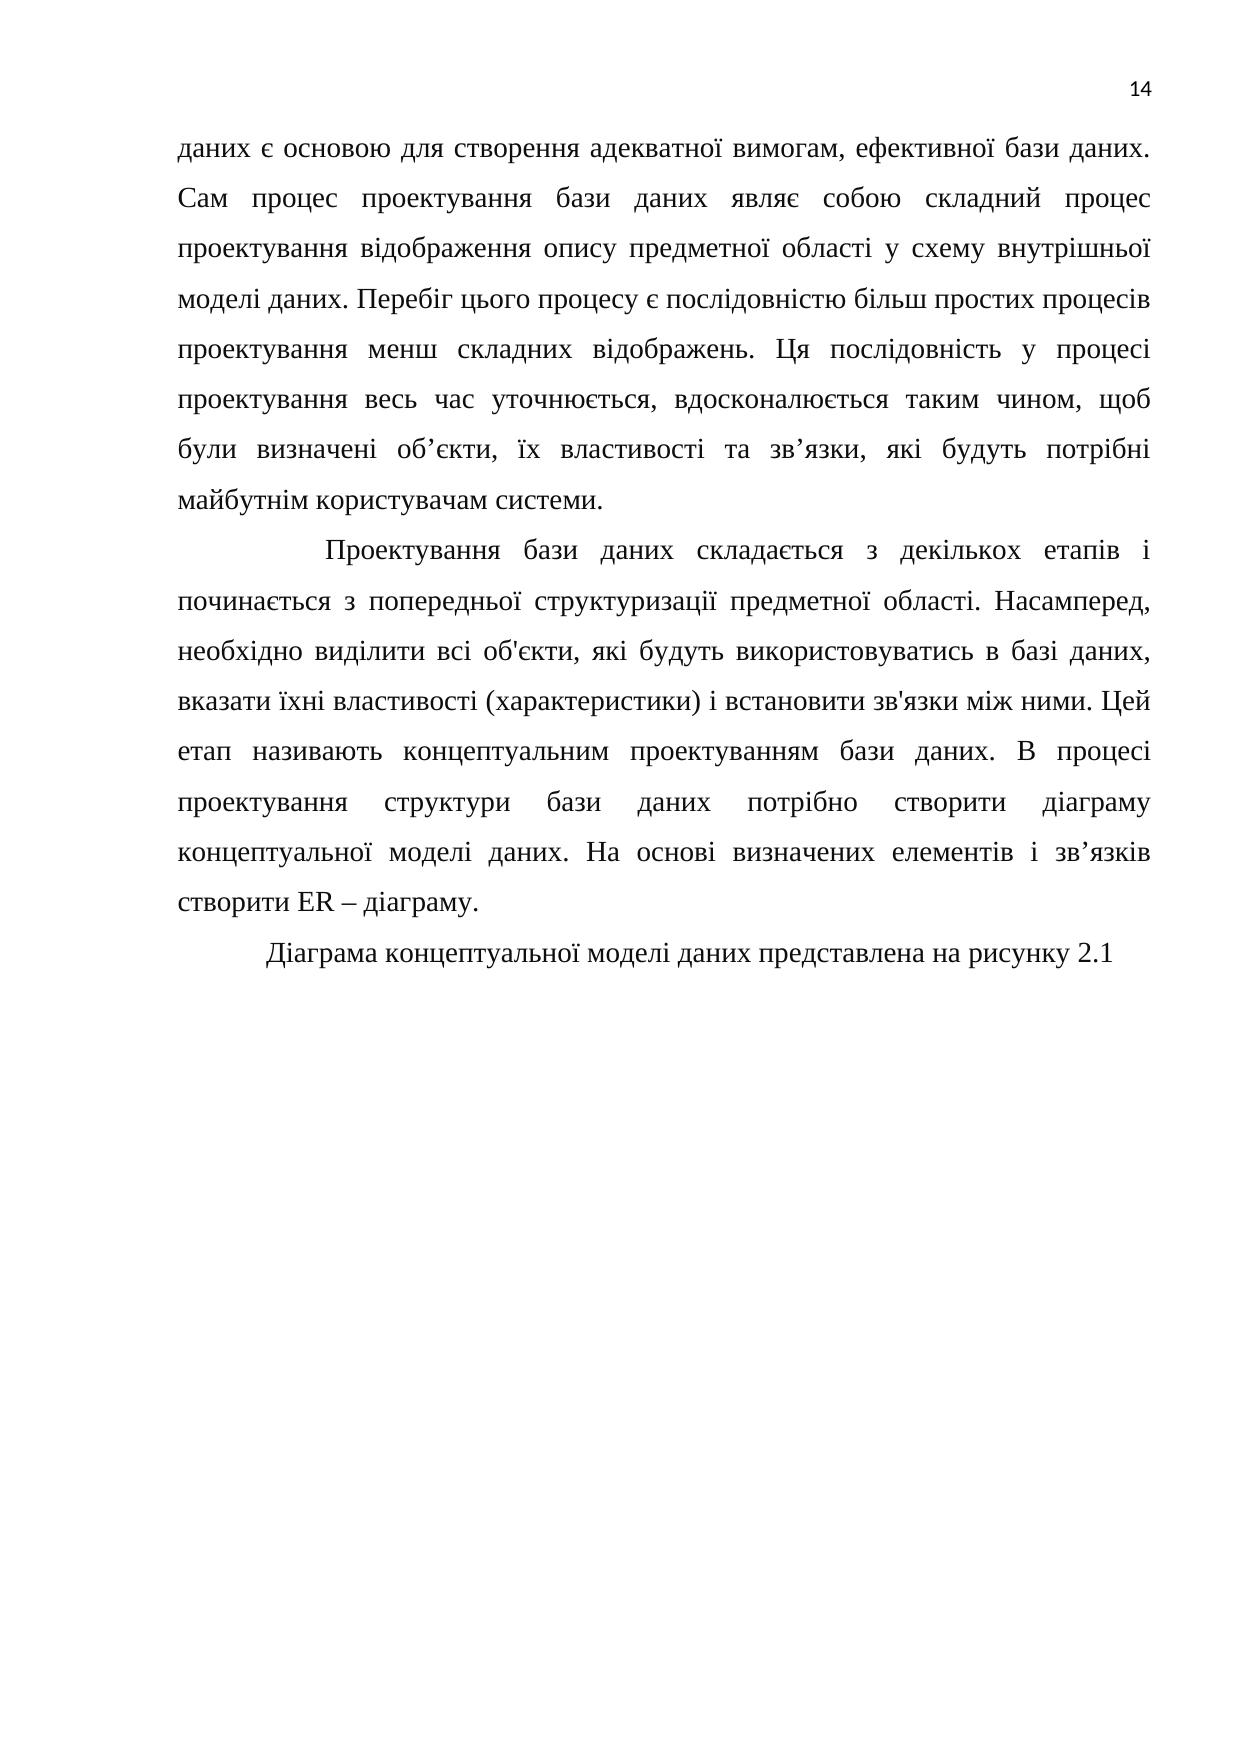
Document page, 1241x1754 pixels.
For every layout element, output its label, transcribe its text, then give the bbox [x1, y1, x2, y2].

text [177, 130, 1152, 516]
text Проектування бази даних складається з декількох етапів і починається з попередньої структуризації предметної області. Насамперед, необхідно виділити всі об'єкти, які будуть використовуватись в базі даних, вказати їхні властивості (характеристики) і встановити зв'язки між ними. Цей етап називають концептуальним проектуванням бази даних. В процесі проектування структури бази даних потрібно створити діаграму концептуальної моделі даних. На основі визначених елементів і зв’язків створити ER – діаграму. [177, 532, 1152, 918]
text Діаграма концептуальної моделі даних представлена на рисунку 2.1 [177, 935, 1152, 968]
